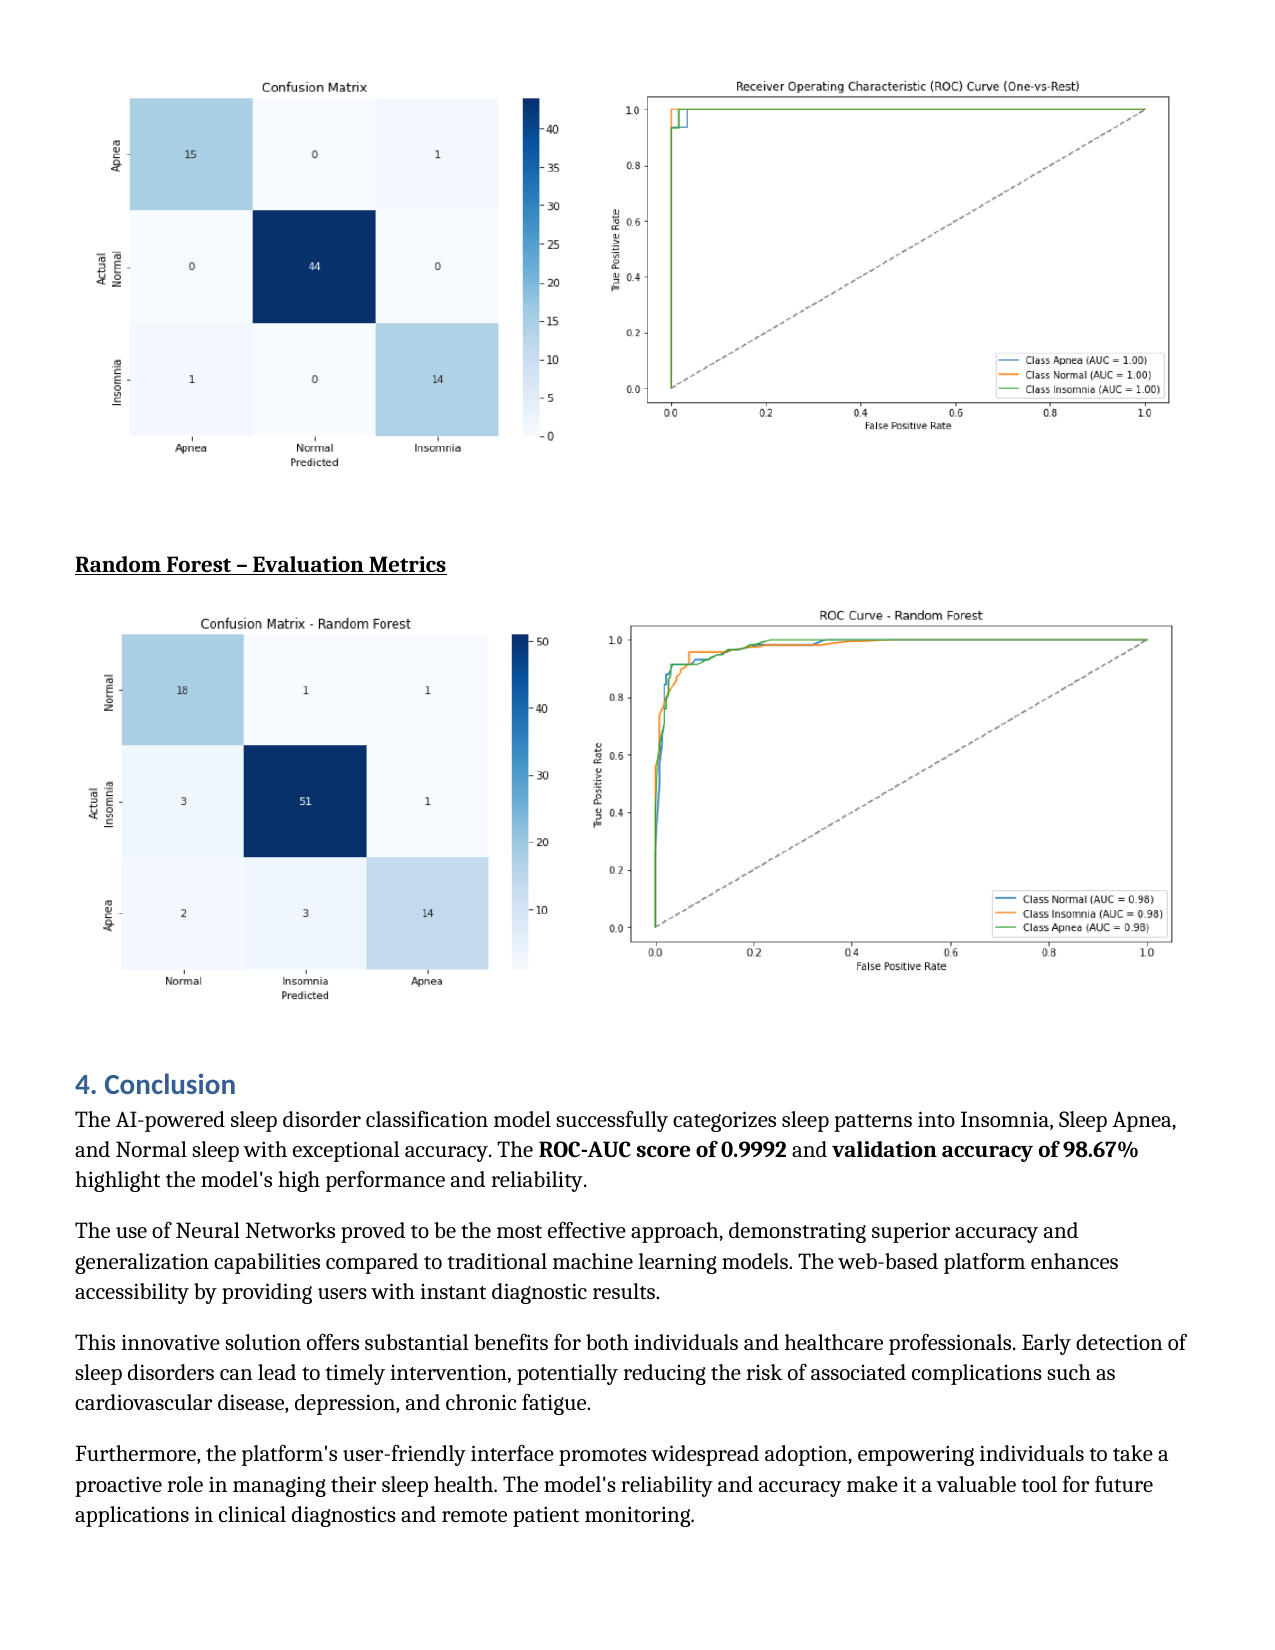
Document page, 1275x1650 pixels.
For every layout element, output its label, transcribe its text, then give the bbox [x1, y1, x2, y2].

subtitle 4. Conclusion [75, 1066, 1200, 1101]
text The use of Neural Networks proved to be the most effective approach, demonstrating superior accuracy and generalization capabilities compared to traditional machine learning models. The web-based platform enhances accessibility by providing users with instant diagnostic results. [75, 1218, 1200, 1305]
text Random Forest – Evaluation Metrics [75, 551, 1200, 578]
text The AI-powered sleep disorder classification model successfully categorizes sleep patterns into Insomnia, Sleep Apnea, and Normal sleep with exceptional accuracy. The ROC-AUC score of 0.9992 and validation accuracy of 98.67% highlight the model's high performance and reliability. [75, 1107, 1200, 1193]
picture [75, 602, 1199, 1012]
text This innovative solution offers substantial benefits for both individuals and healthcare professionals. Early detection of sleep disorders can lead to timely intervention, potentially reducing the risk of associated complications such as cardiovascular disease, depression, and chronic fatigue. [75, 1330, 1200, 1416]
picture [75, 75, 591, 476]
picture [597, 76, 1201, 446]
text Furthermore, the platform's user-friendly interface promotes widespread adoption, empowering individuals to take a proactive role in managing their sleep health. The model's reliability and accuracy make it a valuable tool for future applications in clinical diagnostics and remote patient monitoring. [75, 1441, 1200, 1528]
